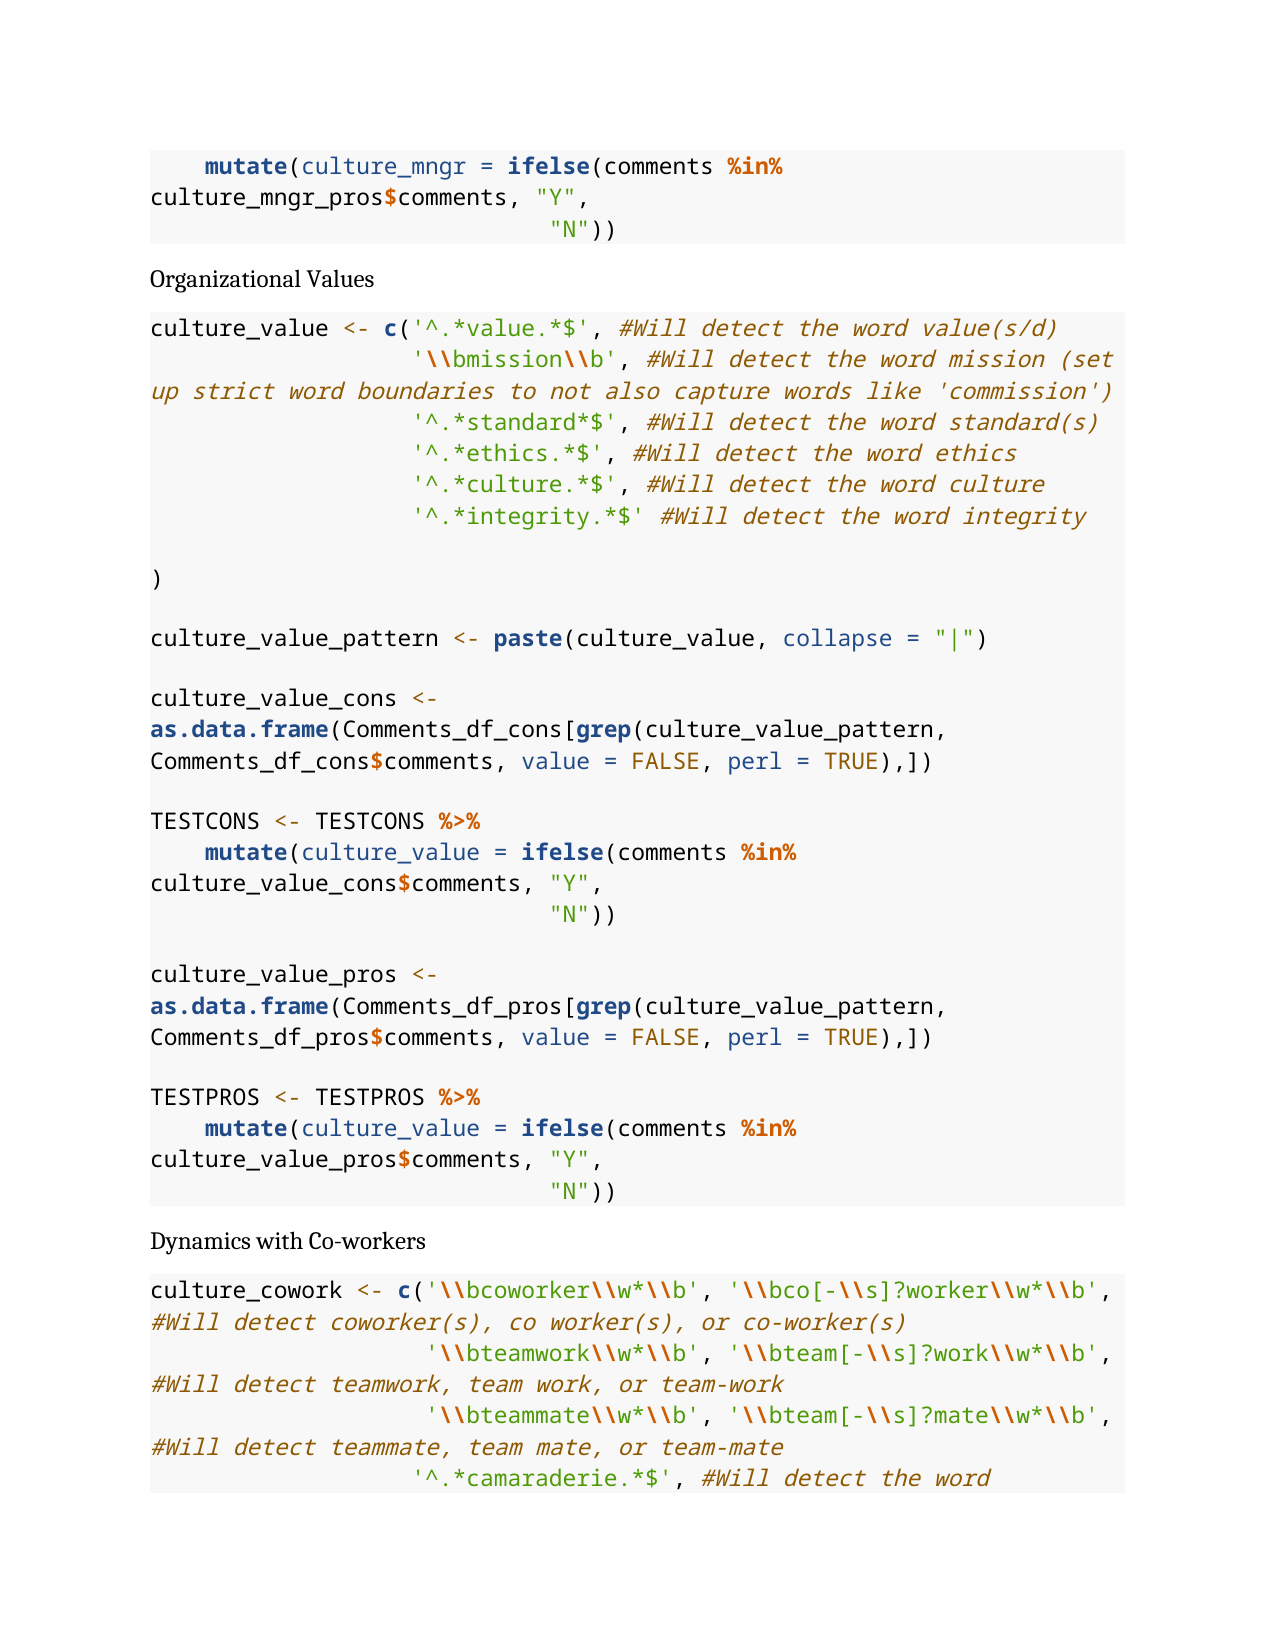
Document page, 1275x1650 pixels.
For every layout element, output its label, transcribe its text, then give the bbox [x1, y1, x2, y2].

text Organizational Values [150, 264, 1125, 293]
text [150, 150, 1125, 244]
text culture_value <- c('^.*value.*$', #Will detect the word value(s/d) '\\bmission\\b', #Will detect the word mission (set up strict word boundaries to not also capture words like 'commission') '^.*standard*$', #Will detect the word standard(s) '^.*ethics.*$', #Will detect the word ethics '^.*culture.*$', #Will detect the word culture '^.*integrity.*$' #Will detect the word integrity ) culture_value_pattern <- paste(culture_value, collapse = "|") culture_value_cons <- as.data.frame(Comments_df_cons[grep(culture_value_pattern, Comments_df_cons$comments, value = FALSE, perl = TRUE),]) TESTCONS <- TESTCONS %>% mutate(culture_value = ifelse(comments %in% culture_value_cons$comments, "Y", "N")) culture_value_pros <- as.data.frame(Comments_df_pros[grep(culture_value_pattern, Comments_df_pros$comments, value = FALSE, perl = TRUE),]) TESTPROS <- TESTPROS %>% mutate(culture_value = ifelse(comments %in% culture_value_pros$comments, "Y", "N")) [150, 312, 1125, 1206]
text Dynamics with Co-workers [150, 1227, 1125, 1255]
